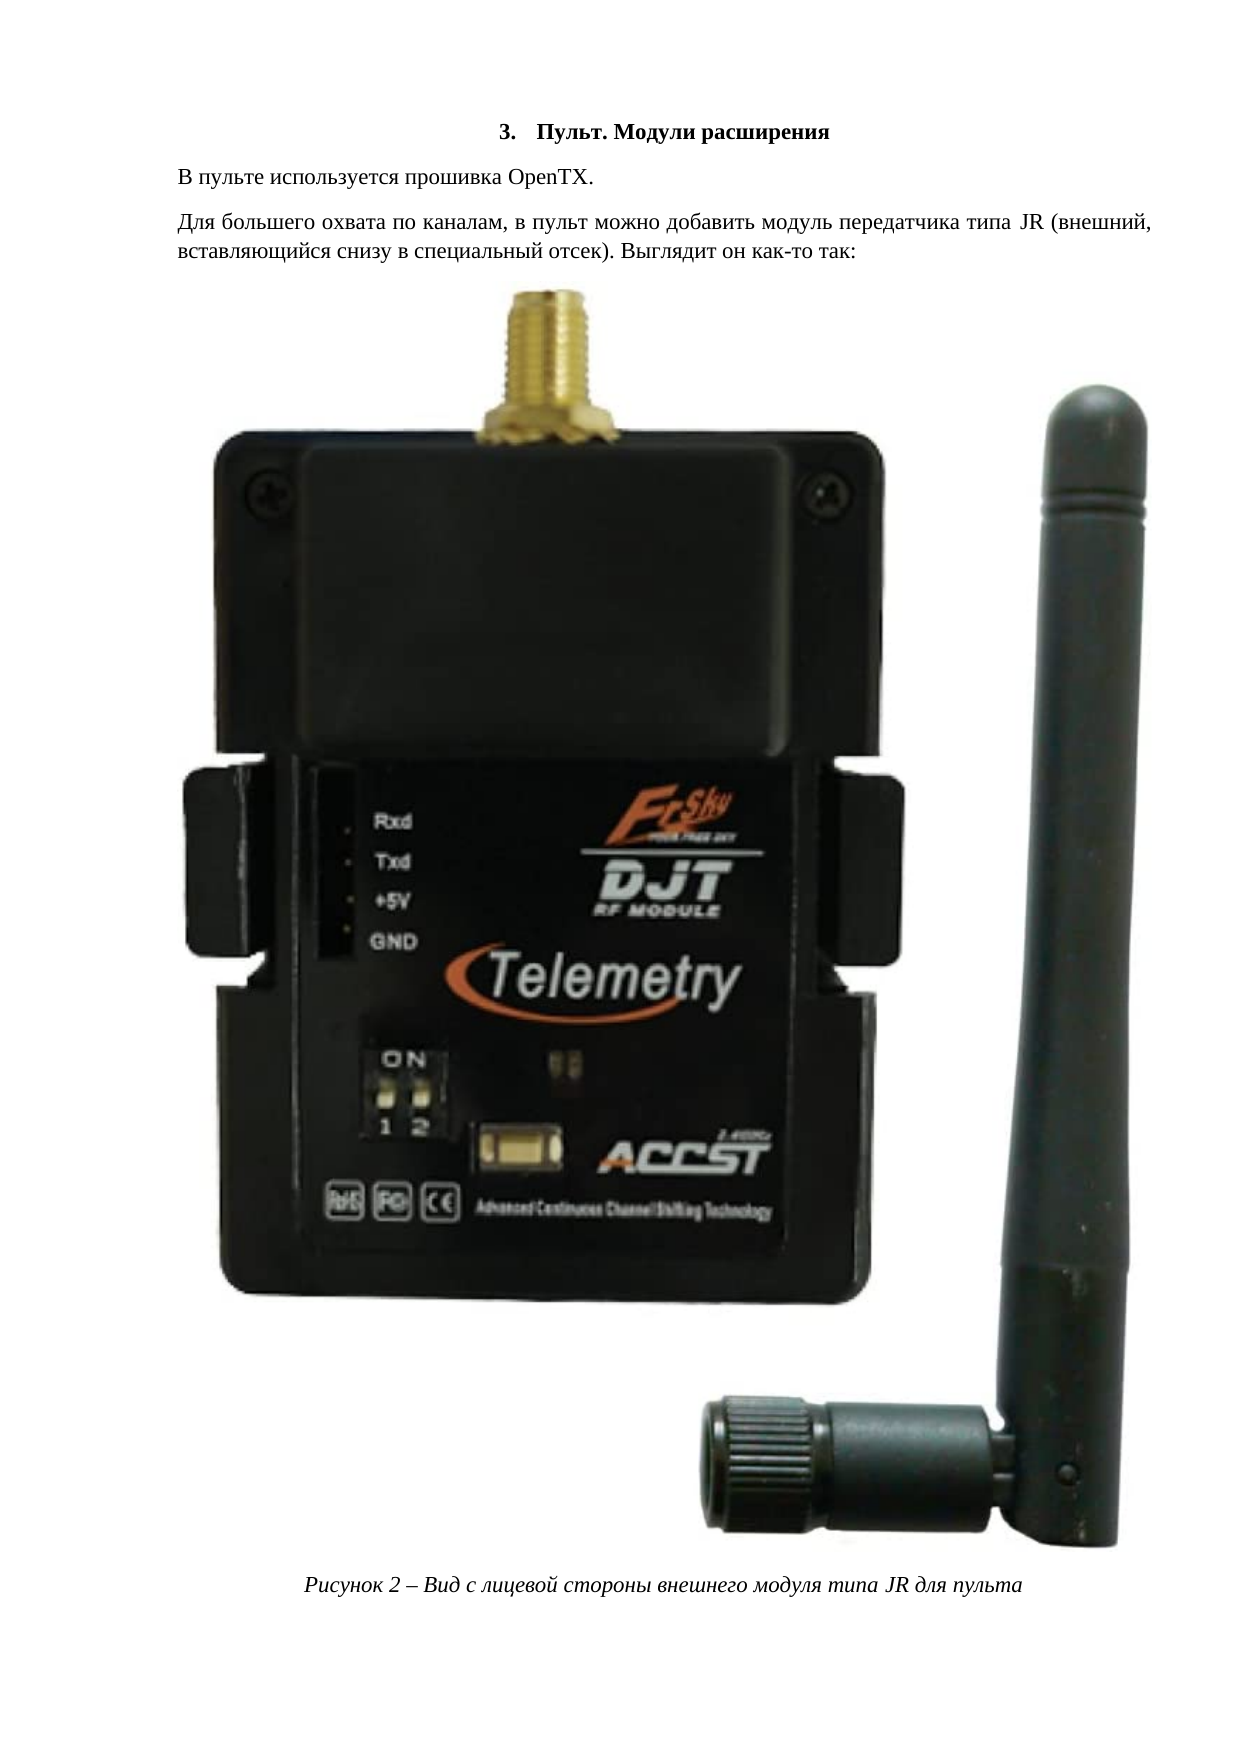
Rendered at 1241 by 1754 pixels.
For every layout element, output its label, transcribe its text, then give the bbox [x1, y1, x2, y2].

list Пульт. Модули расширения [177, 118, 1152, 144]
text Для большего охвата по каналам, в пульт можно добавить модуль передатчика типа JR (внешний, вставляющийся снизу в специальный отсек). Выглядит он как-то так: [177, 208, 1152, 263]
picture [177, 281, 1152, 1552]
text В пульте используется прошивка OpenTX. [177, 163, 1152, 189]
text Рисунок 2 – Вид с лицевой стороны внешнего модуля типа JR для пульта [177, 1571, 1152, 1597]
